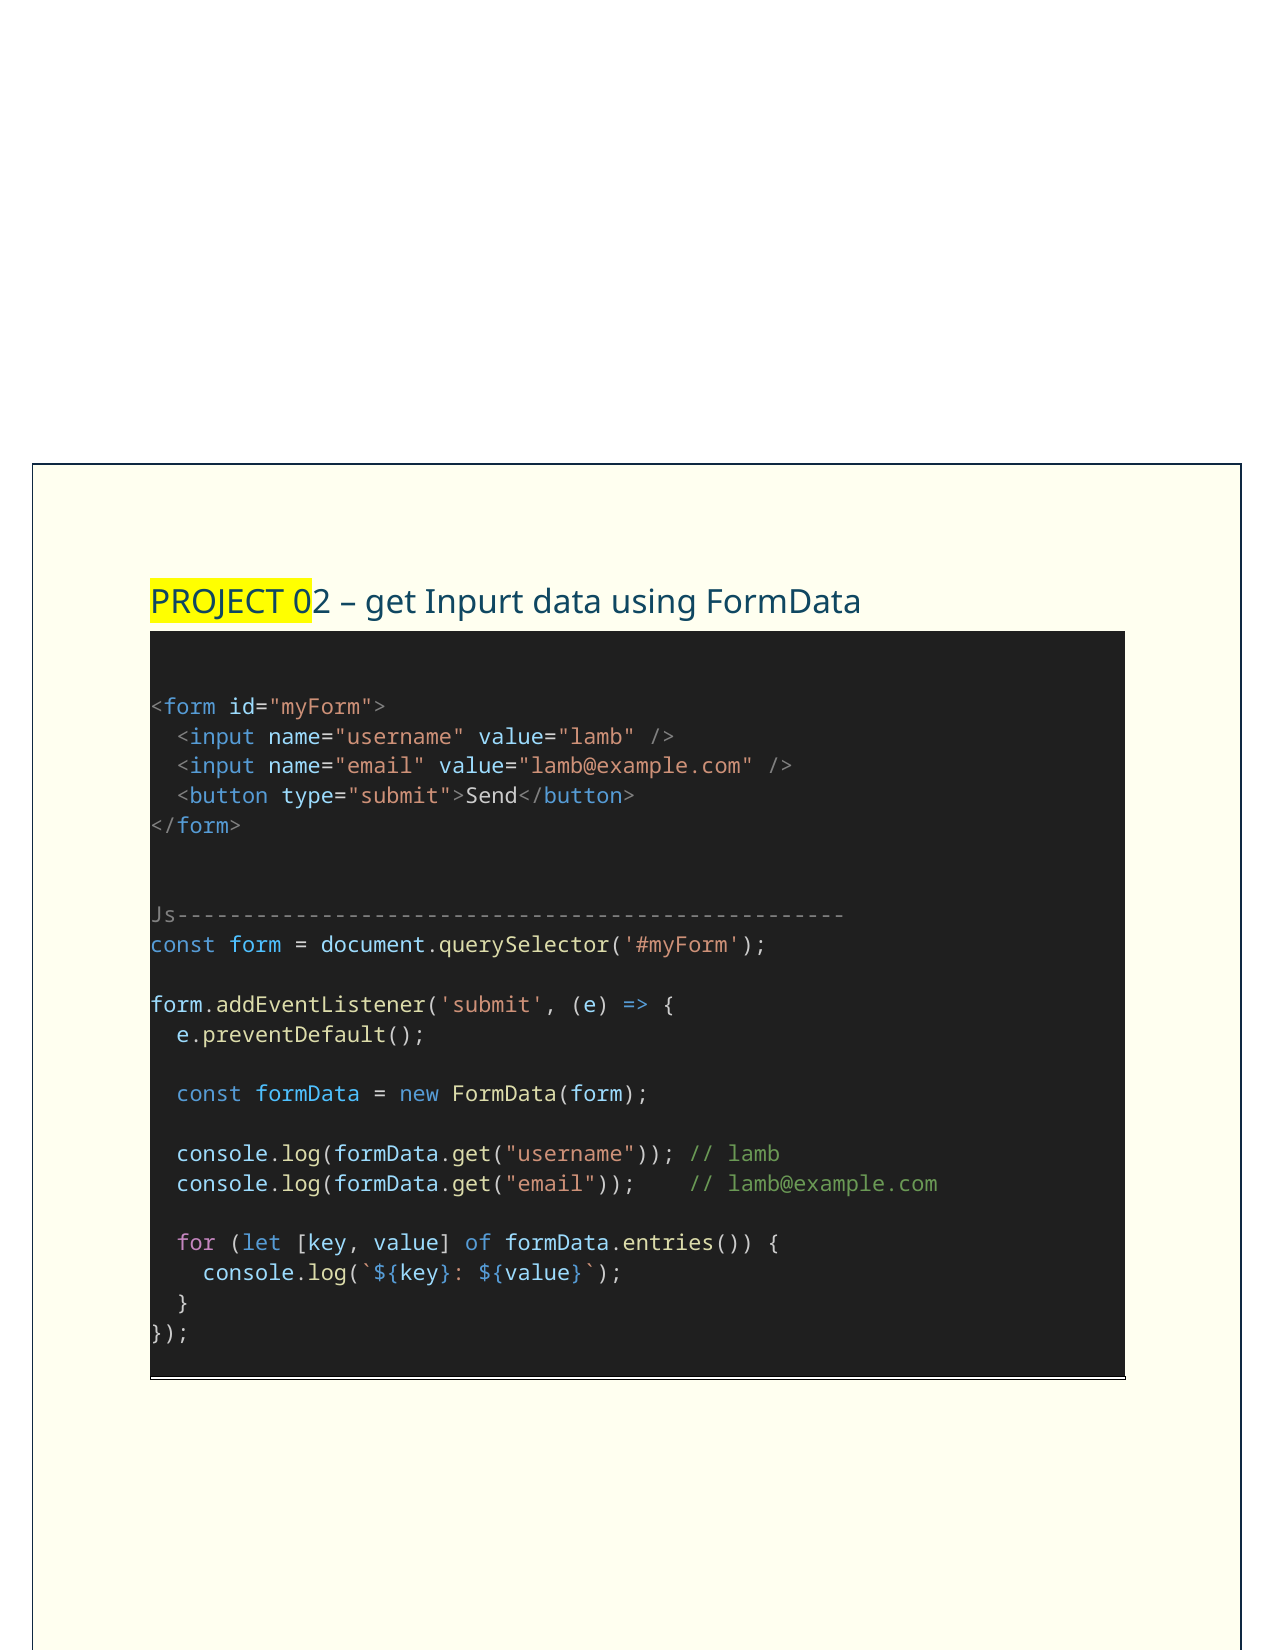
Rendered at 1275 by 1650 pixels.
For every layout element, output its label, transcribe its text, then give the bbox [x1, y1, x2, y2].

text for (let [key, value] of formData.entries()) { [150, 1227, 1125, 1257]
text } [150, 1287, 1125, 1316]
text <button type="submit">Send</button> [150, 780, 1125, 810]
subtitle PROJECT 02 – get Inpurt data using FormData [150, 577, 1125, 623]
text form.addEventListener('submit', (e) => { [150, 989, 1125, 1018]
text const formData = new FormData(form); [150, 1078, 1125, 1108]
text const form = document.querySelector('#myForm'); [150, 929, 1125, 959]
text <input name="username" value="lamb" /> [150, 721, 1125, 750]
text Js--------------------------------------------------- [150, 899, 1125, 929]
text e.preventDefault(); [150, 1018, 1125, 1048]
text console.log(formData.get("email")); // lamb@example.com [150, 1167, 1125, 1197]
text console.log(formData.get("username")); // lamb [150, 1138, 1125, 1167]
text }); [150, 1316, 1125, 1346]
text <input name="email" value="lamb@example.com" /> [150, 750, 1125, 780]
text </form> [150, 810, 1125, 840]
text <form id="myForm"> [150, 691, 1125, 721]
text console.log(`${key}: ${value}`); [150, 1257, 1125, 1287]
